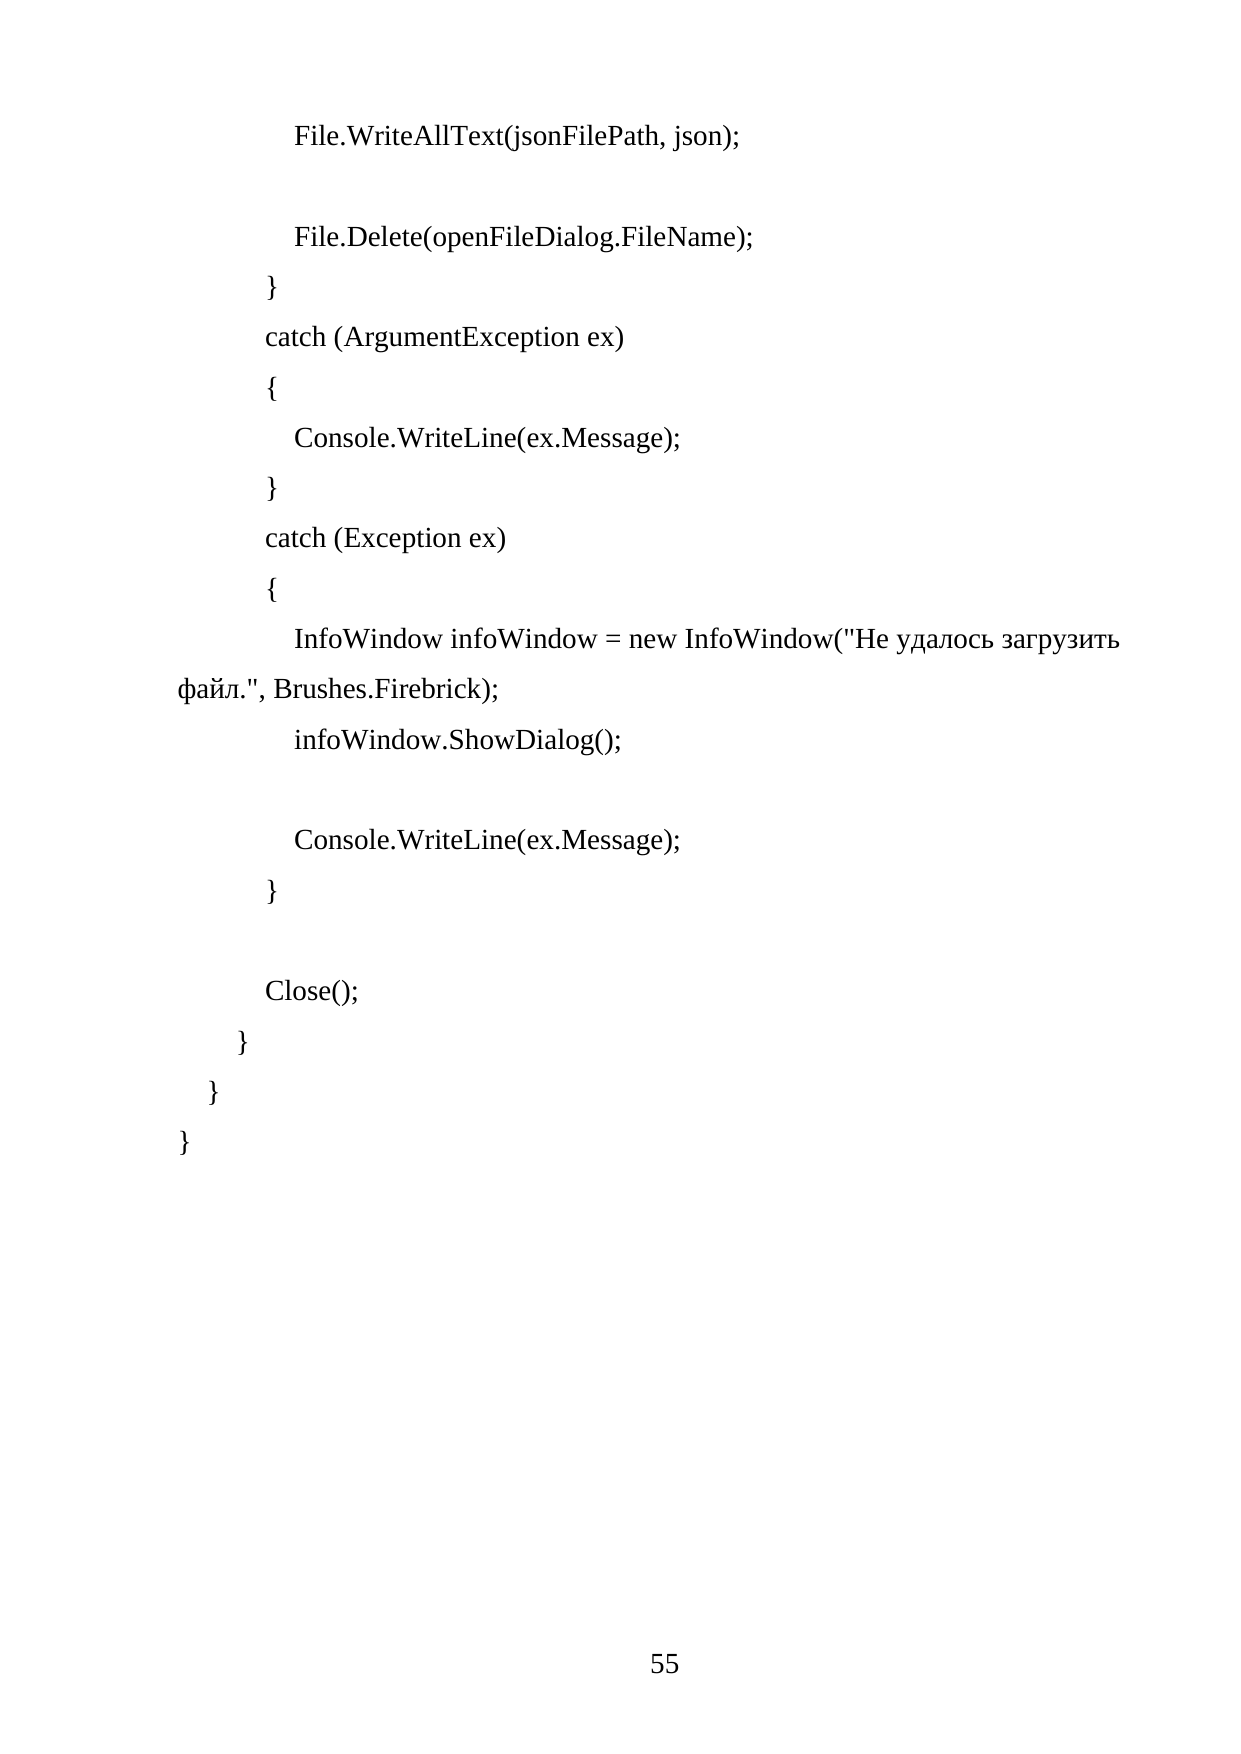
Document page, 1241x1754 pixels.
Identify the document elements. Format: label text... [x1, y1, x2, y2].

text catch (Exception ex) [177, 521, 1152, 554]
text File.Delete(openFileDialog.FileName); [177, 219, 1152, 252]
text } [177, 873, 1152, 906]
text } [177, 1124, 1152, 1158]
text } [177, 1074, 1152, 1108]
text Console.WriteLine(ex.Message); [177, 420, 1152, 453]
text infoWindow.ShowDialog(); [177, 722, 1152, 755]
text Console.WriteLine(ex.Message); [177, 822, 1152, 856]
text } [177, 1024, 1152, 1057]
text } [177, 269, 1152, 303]
text catch (ArgumentException ex) [177, 319, 1152, 353]
text { [177, 571, 1152, 604]
text InfoWindow infoWindow = new InfoWindow("Не удалось загрузить файл.", Brushes.Firebrick); [177, 621, 1152, 705]
text File.WriteAllText(jsonFilePath, json); [177, 118, 1152, 152]
text { [177, 370, 1152, 403]
text } [177, 470, 1152, 504]
text Close(); [177, 973, 1152, 1007]
